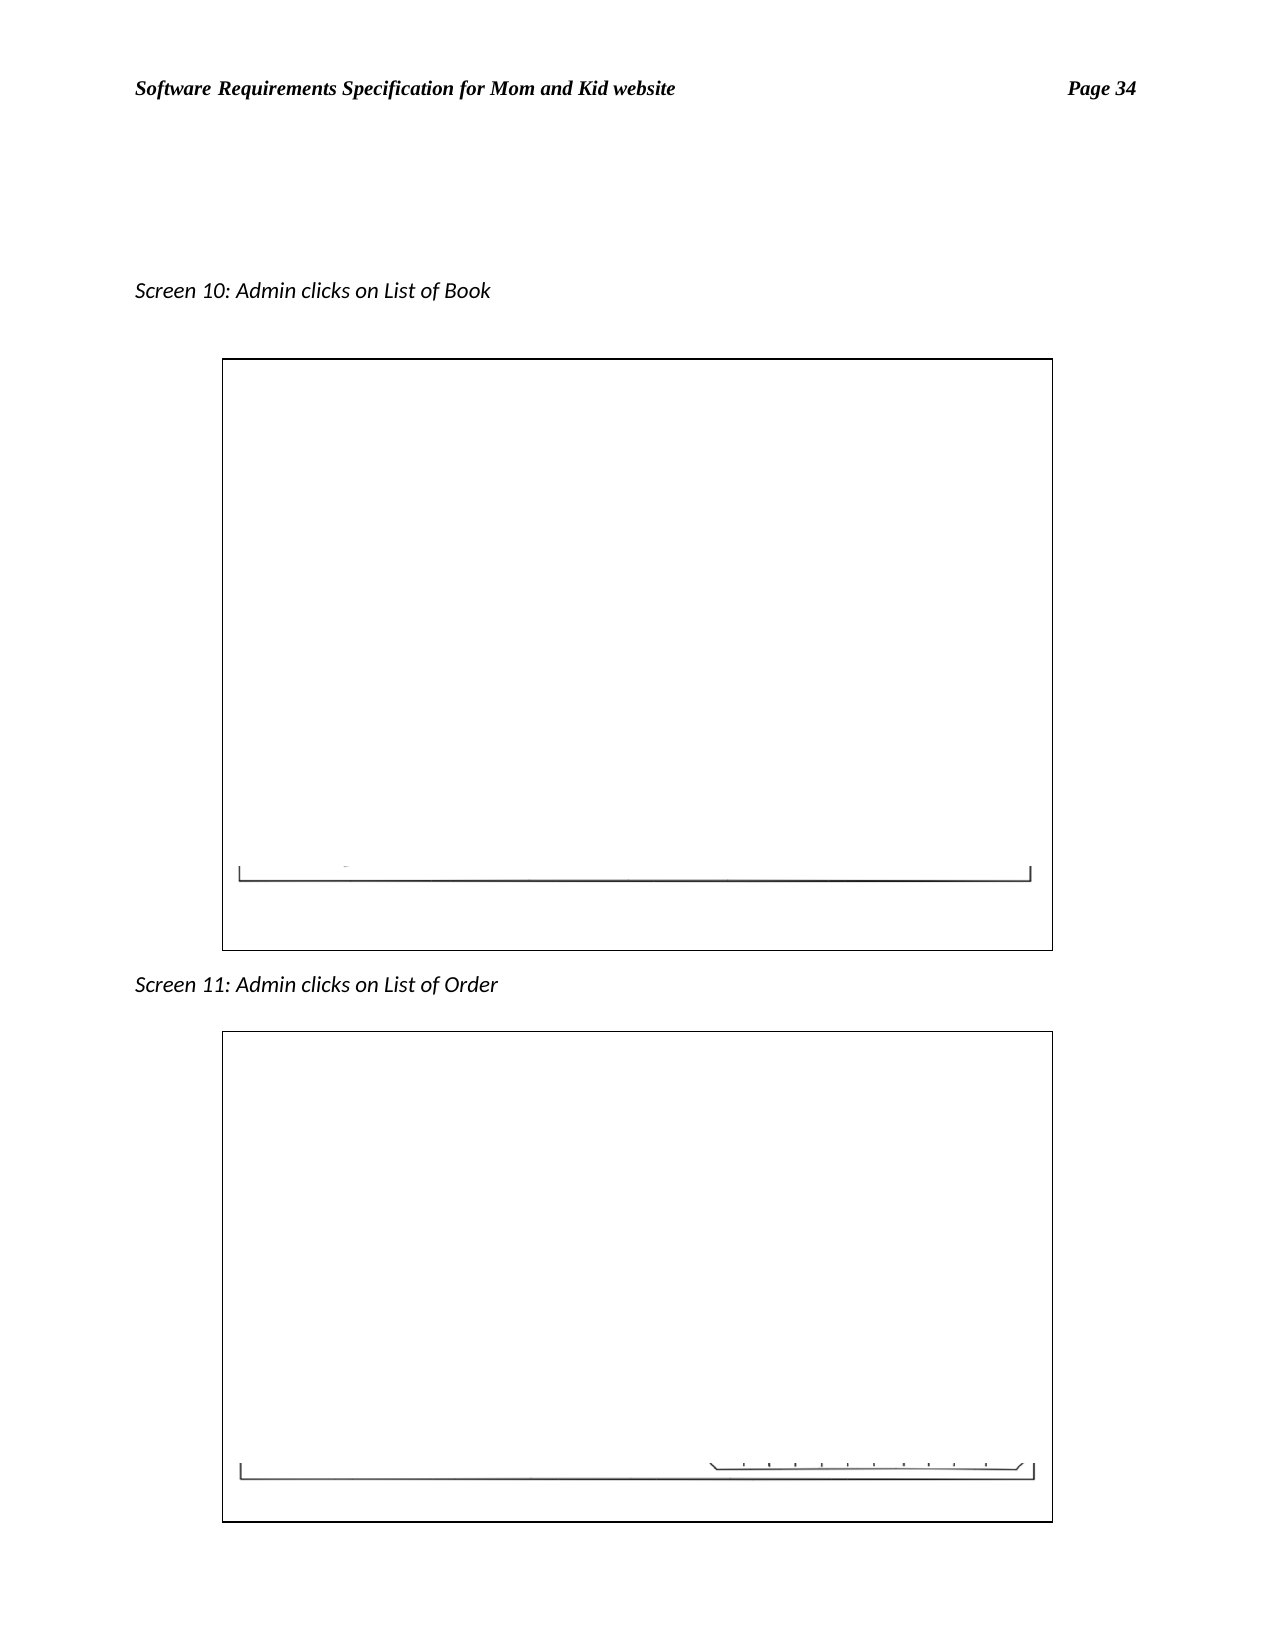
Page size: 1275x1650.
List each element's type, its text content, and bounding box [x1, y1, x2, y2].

text Screen 10: Admin clicks on List of Book [135, 276, 1140, 304]
picture [237, 866, 1037, 887]
text Screen 11: Admin clicks on List of Order [135, 970, 1140, 998]
picture [237, 1463, 1037, 1484]
